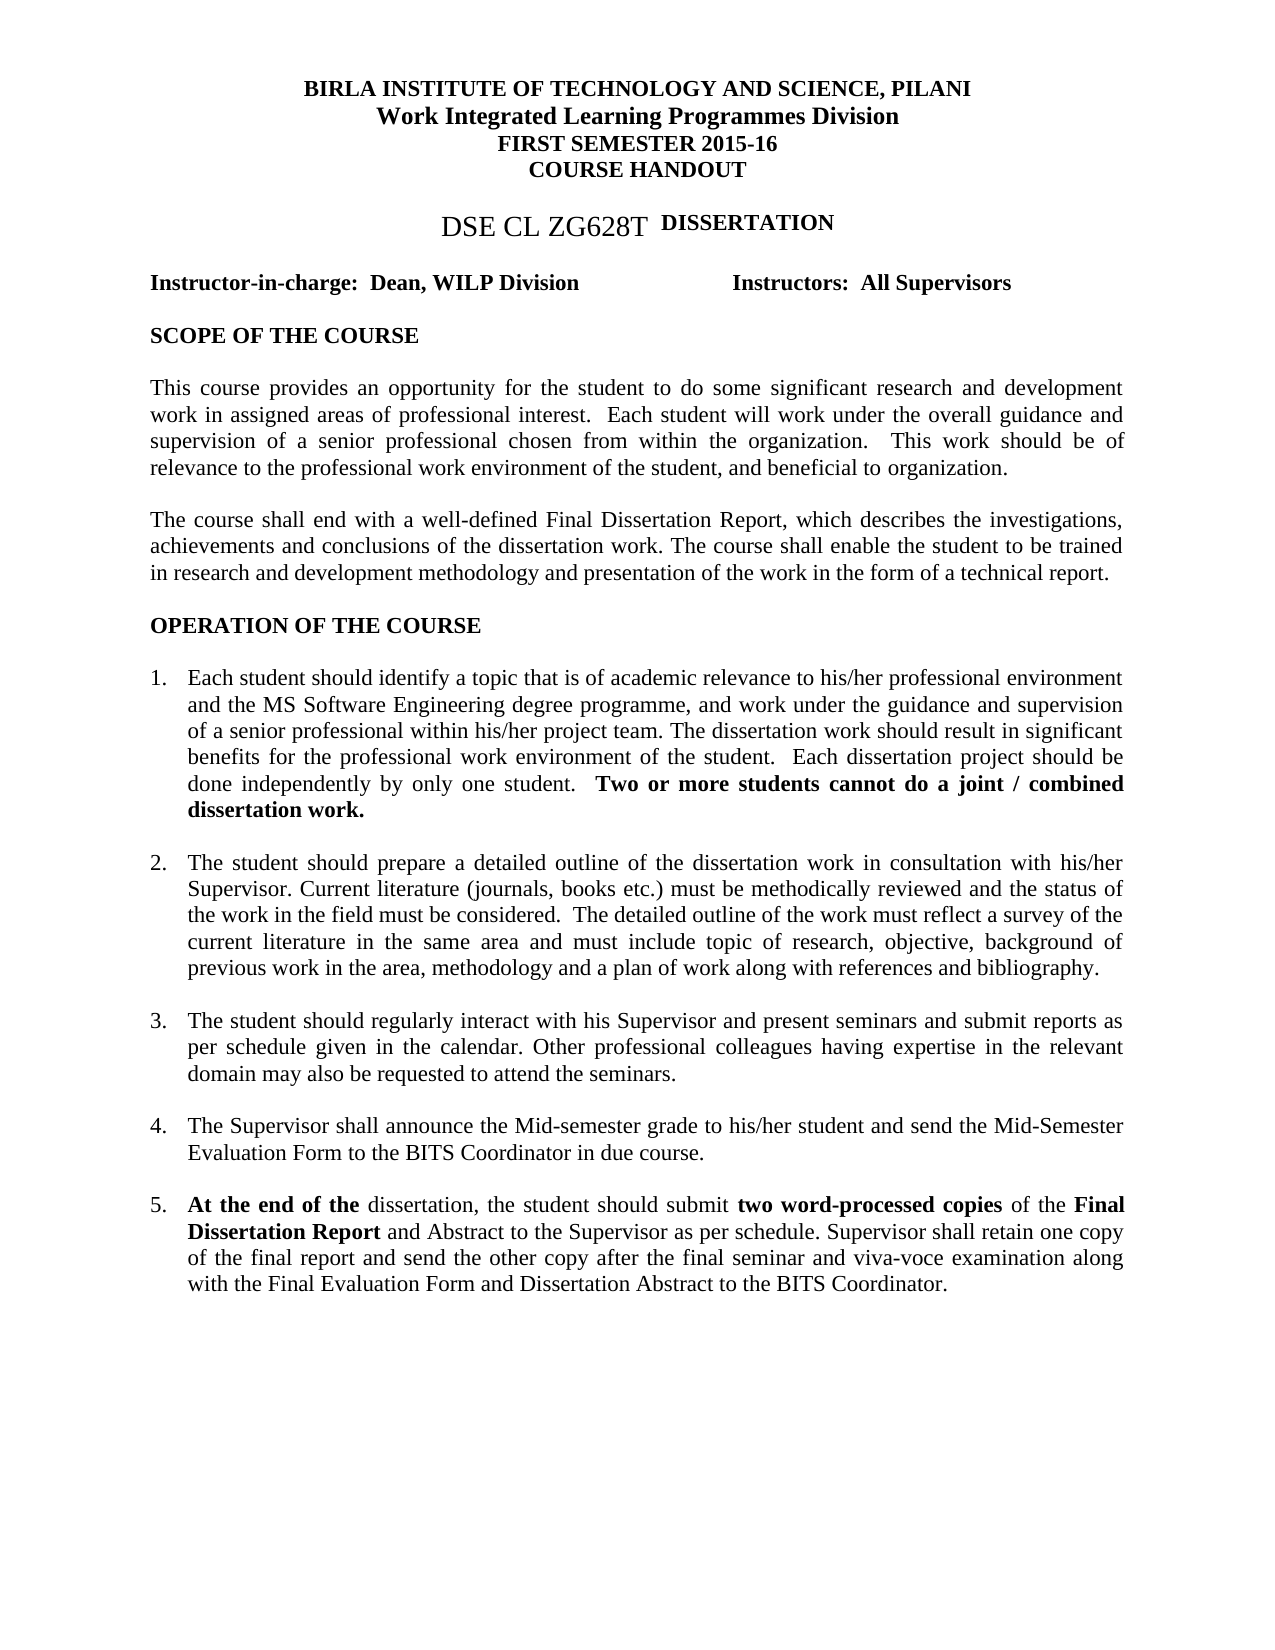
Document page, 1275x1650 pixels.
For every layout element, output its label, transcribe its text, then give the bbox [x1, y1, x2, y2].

text OPERATION OF THE COURSE [150, 612, 1125, 638]
text The course shall end with a well-defined Final Dissertation Report, which describes the investigations, achievements and conclusions of the dissertation work. The course shall enable the student to be trained in research and development methodology and presentation of the work in the form of a technical report. [150, 506, 1125, 585]
text FIRST SEMESTER 2015-16 [150, 130, 1125, 156]
list Each student should identify a topic that is of academic relevance to his/her professional environment and the MS Software Engineering degree programme, and work under the guidance and supervision of a senior professional within his/her project team. The dissertation work should result in significant benefits for the professional work environment of the student. Each dissertation project should be done independently by only one student. Two or more students cannot do a joint / combined dissertation work. [150, 664, 1125, 822]
list The Supervisor shall announce the Mid-semester grade to his/her student and send the Mid-Semester Evaluation Form to the BITS Coordinator in due course. [150, 1112, 1125, 1165]
list The student should regularly interact with his Supervisor and present seminars and submit reports as per schedule given in the calendar. Other professional colleagues having expertise in the relevant domain may also be requested to attend the seminars. [150, 1007, 1125, 1086]
subtitle DSE CL ZG628T DISSERTATION [150, 209, 1125, 243]
list At the end of the dissertation, the student should submit two word-processed copies of the Final Dissertation Report and Abstract to the Supervisor as per schedule. Supervisor shall retain one copy of the final report and send the other copy after the final seminar and viva-voce examination along with the Final Evaluation Form and Dissertation Abstract to the BITS Coordinator. [150, 1191, 1125, 1297]
subtitle COURSE HANDOUT [150, 156, 1125, 183]
text Work Integrated Learning Programmes Division [150, 101, 1125, 130]
text SCOPE OF THE COURSE [150, 322, 1125, 348]
text Instructor-in-charge: Dean, WILP Division Instructors: All Supervisors [150, 269, 1125, 295]
list The student should prepare a detailed outline of the dissertation work in consultation with his/her Supervisor. Current literature (journals, books etc.) must be methodically reviewed and the status of the work in the field must be considered. The detailed outline of the work must reflect a survey of the current literature in the same area and must include topic of research, objective, background of previous work in the area, methodology and a plan of work along with references and bibliography. [150, 849, 1125, 981]
text This course provides an opportunity for the student to do some significant research and development work in assigned areas of professional interest. Each student will work under the overall guidance and supervision of a senior professional chosen from within the organization. This work should be of relevance to the professional work environment of the student, and beneficial to organization. [150, 374, 1125, 480]
subtitle BIRLA INSTITUTE OF TECHNOLOGY AND SCIENCE, PILANI [150, 75, 1125, 101]
